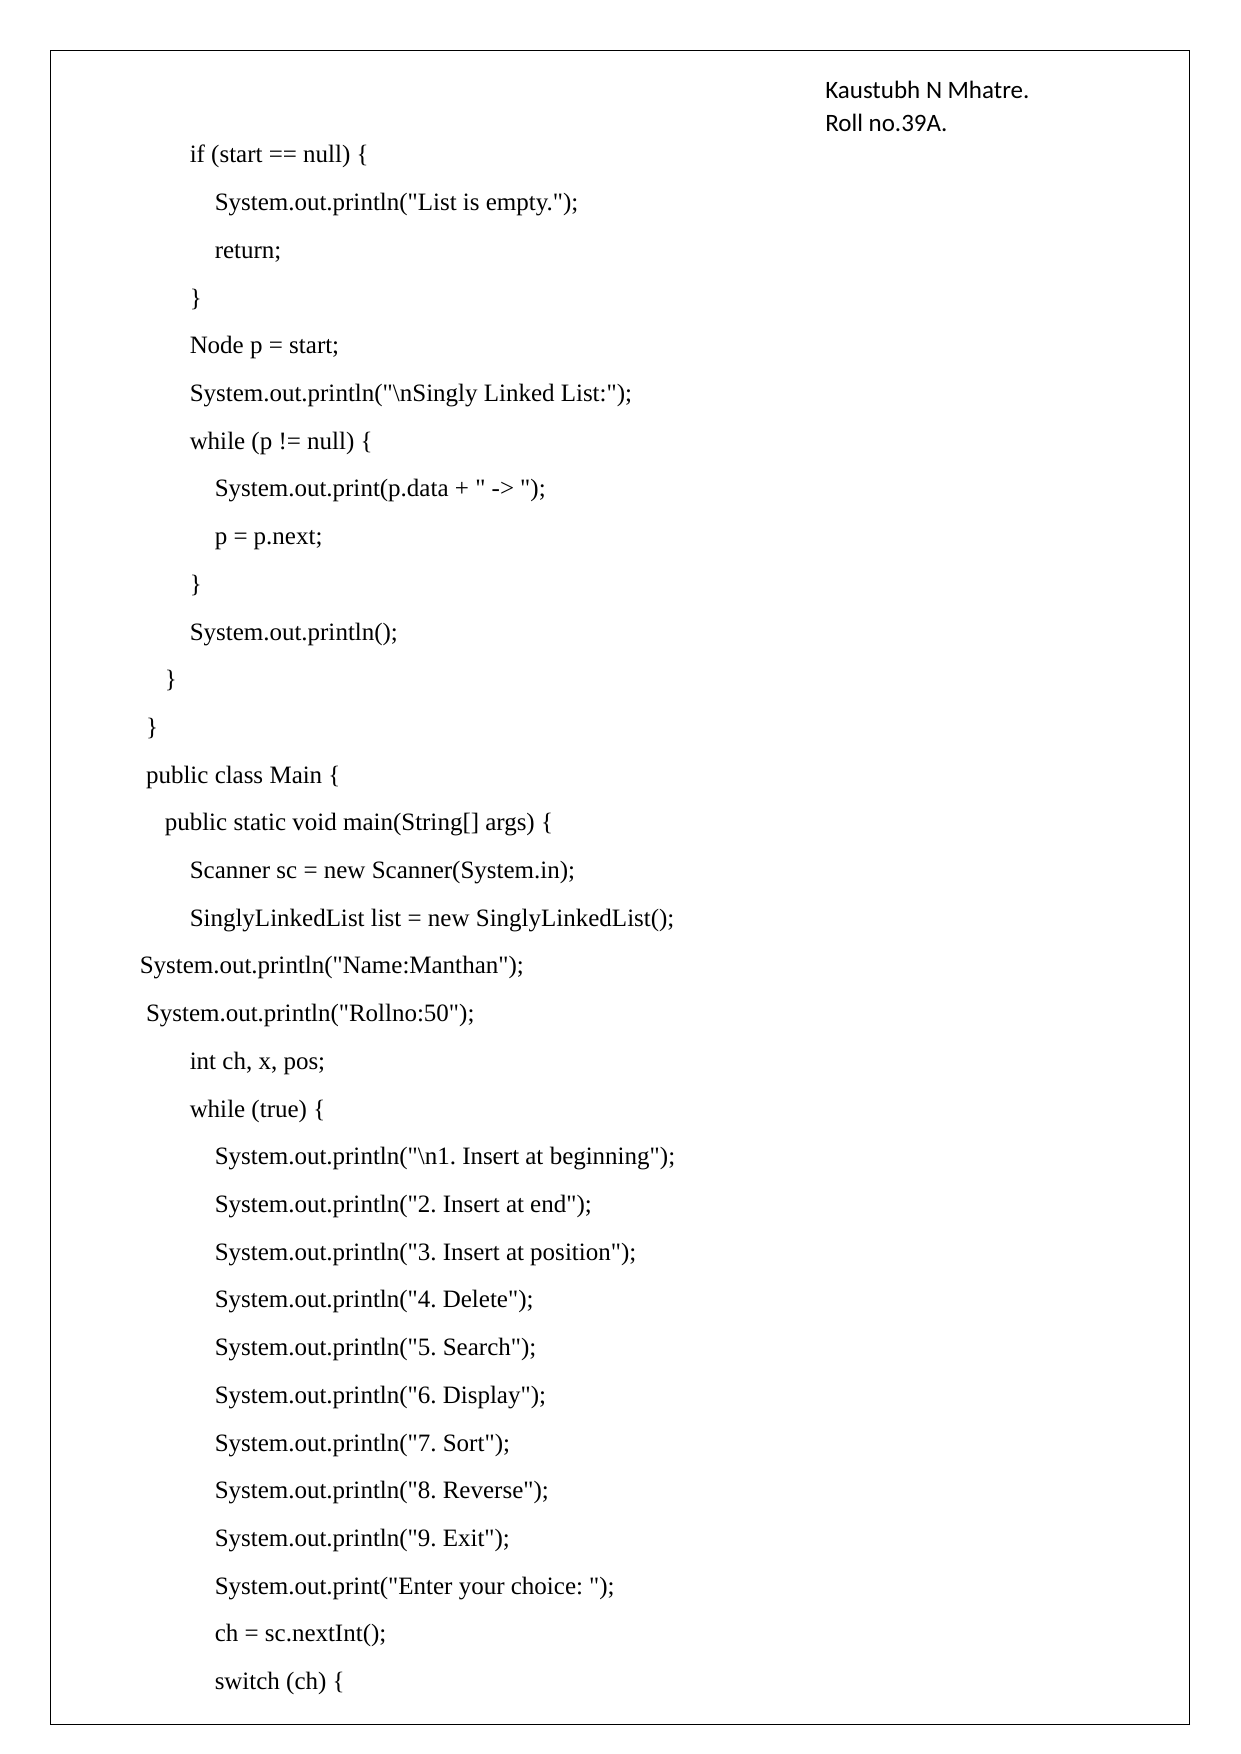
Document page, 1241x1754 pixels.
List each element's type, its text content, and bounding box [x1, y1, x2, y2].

text Scanner sc = new Scanner(System.in); [139, 855, 1065, 884]
text System.out.println(); [139, 617, 1065, 645]
text System.out.println("Name:Manthan"); [139, 951, 1065, 979]
text while (p != null) { [139, 426, 1065, 454]
text } [139, 283, 1065, 311]
text ch = sc.nextInt(); [139, 1618, 1065, 1647]
text System.out.println("List is empty."); [139, 187, 1065, 216]
text Node p = start; [139, 330, 1065, 359]
text System.out.println("\nSingly Linked List:"); [139, 378, 1065, 407]
text } [139, 664, 1065, 693]
text System.out.println("9. Exit"); [139, 1523, 1065, 1552]
text } [139, 712, 1065, 741]
text System.out.println("5. Search"); [139, 1332, 1065, 1361]
text int ch, x, pos; [139, 1046, 1065, 1075]
text System.out.println("Rollno:50"); [139, 998, 1065, 1027]
text System.out.println("6. Display"); [139, 1380, 1065, 1409]
text public static void main(String[] args) { [139, 807, 1065, 836]
text while (true) { [139, 1094, 1065, 1122]
text System.out.println("7. Sort"); [139, 1428, 1065, 1456]
text System.out.println("2. Insert at end"); [139, 1189, 1065, 1218]
text System.out.print(p.data + " -> "); [139, 473, 1065, 502]
text public class Main { [139, 760, 1065, 788]
text p = p.next; [139, 521, 1065, 550]
text System.out.println("3. Insert at position"); [139, 1237, 1065, 1266]
text switch (ch) { [139, 1666, 1065, 1695]
text SinglyLinkedList list = new SinglyLinkedList(); [139, 903, 1065, 932]
text if (start == null) { [139, 139, 1065, 168]
text System.out.println("\n1. Insert at beginning"); [139, 1141, 1065, 1170]
text System.out.println("4. Delete"); [139, 1284, 1065, 1313]
text } [139, 569, 1065, 598]
text return; [139, 235, 1065, 264]
text System.out.println("8. Reverse"); [139, 1475, 1065, 1504]
text System.out.print("Enter your choice: "); [139, 1571, 1065, 1599]
